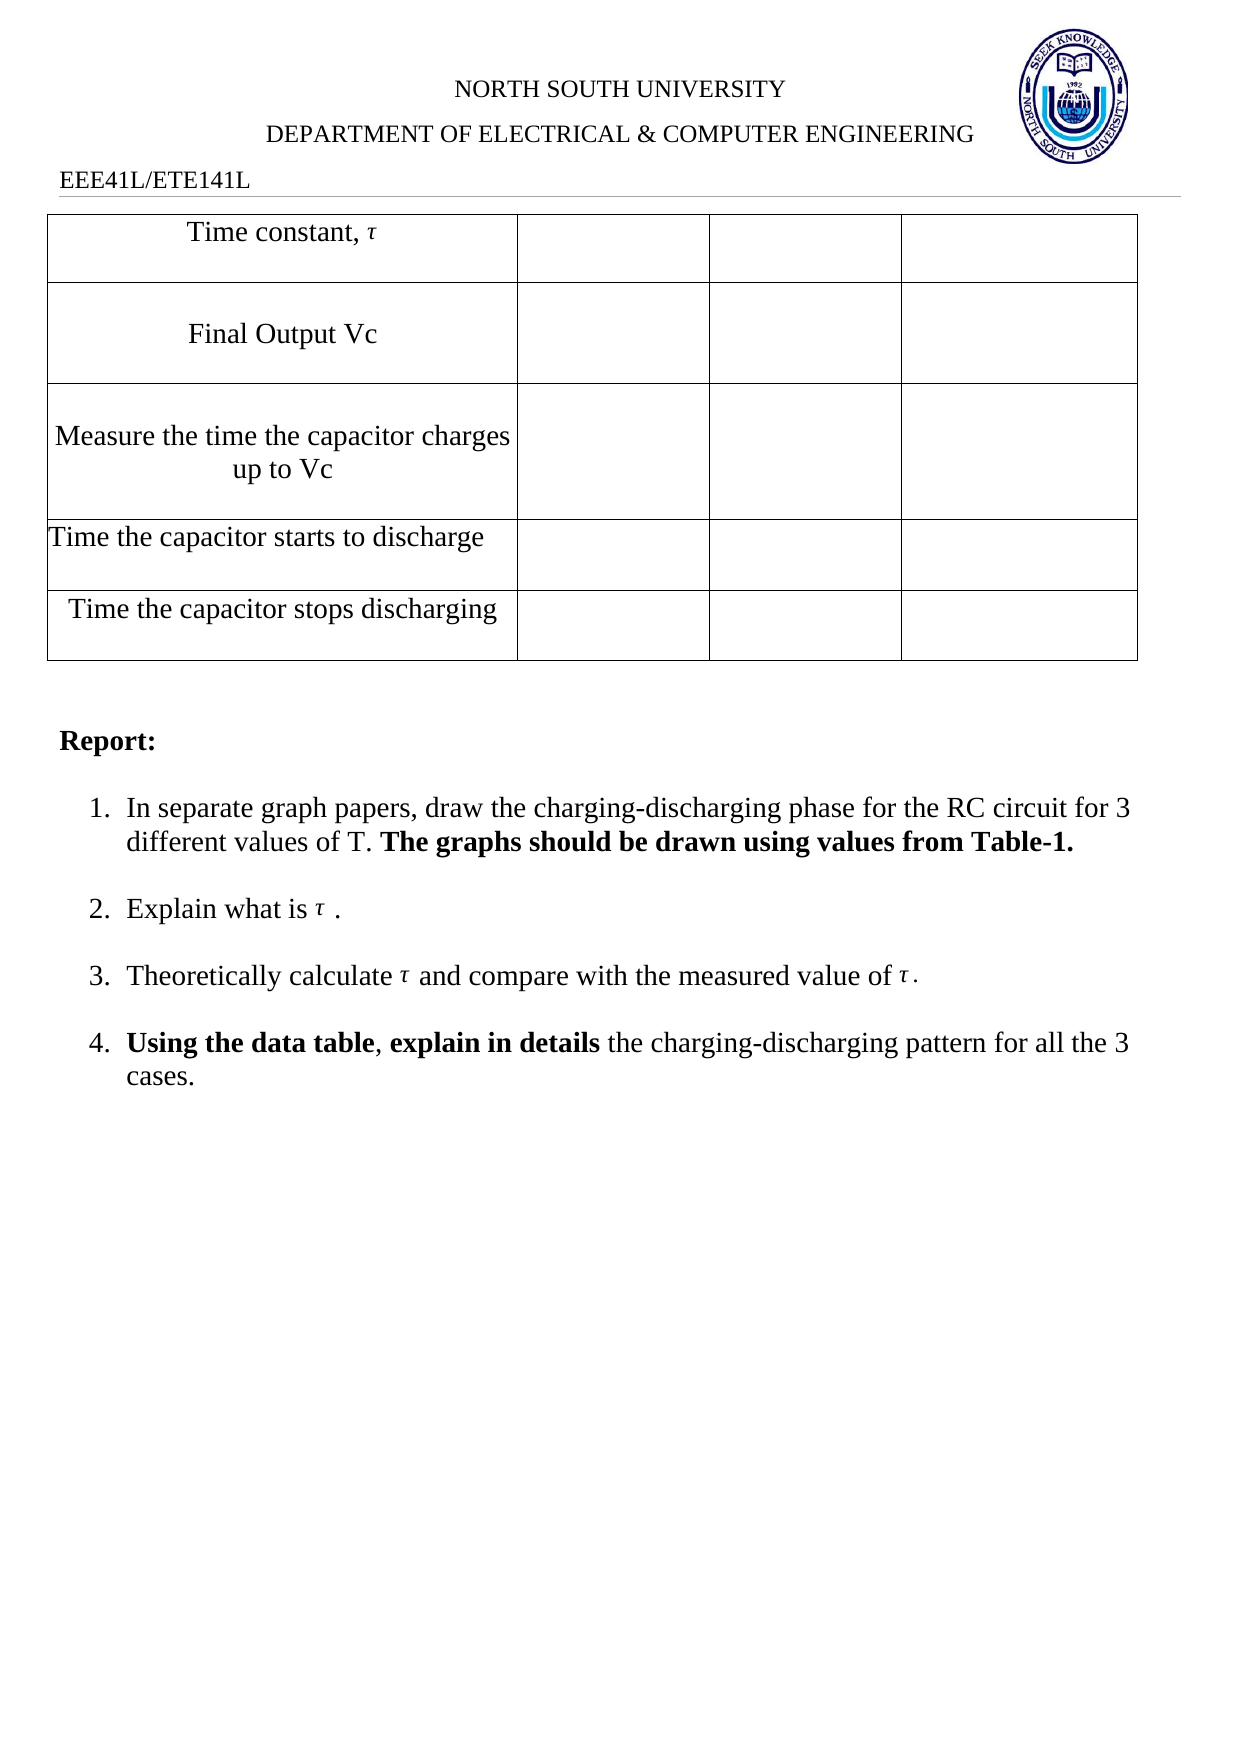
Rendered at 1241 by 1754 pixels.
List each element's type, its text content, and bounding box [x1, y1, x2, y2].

table_cell Final Output Vc [48, 283, 517, 383]
text Report: [59, 723, 1181, 757]
table_cell [710, 215, 901, 282]
table_cell [902, 283, 1137, 383]
table_cell [902, 215, 1137, 282]
table_cell [902, 591, 1137, 660]
table_cell Time constant, [48, 215, 517, 282]
table_cell [518, 215, 709, 282]
table_cell Time the capacitor starts to discharge [48, 520, 517, 590]
table_cell [518, 591, 709, 660]
list Explain what is . [89, 891, 1181, 924]
table_cell [710, 591, 901, 660]
list In separate graph papers, draw the charging-discharging phase for the RC circuit for 3 different values of T. The graphs should be drawn using values from Table-1. [89, 790, 1181, 857]
table_cell [518, 283, 709, 383]
table_cell Measure the time the capacitor charges up to Vc [48, 384, 517, 518]
table_cell [902, 384, 1137, 518]
table_cell [518, 520, 709, 590]
picture [1018, 28, 1128, 164]
table_cell [518, 384, 709, 518]
table_cell [710, 283, 901, 383]
table_cell [710, 520, 901, 590]
table_cell [710, 384, 901, 518]
list Theoretically calculate and compare with the measured value of [89, 958, 1181, 991]
table_cell Time the capacitor stops discharging [48, 591, 517, 660]
list Using the data table, explain in details the charging-discharging pattern for all the 3 cases. [89, 1025, 1181, 1092]
table_cell [902, 520, 1137, 590]
